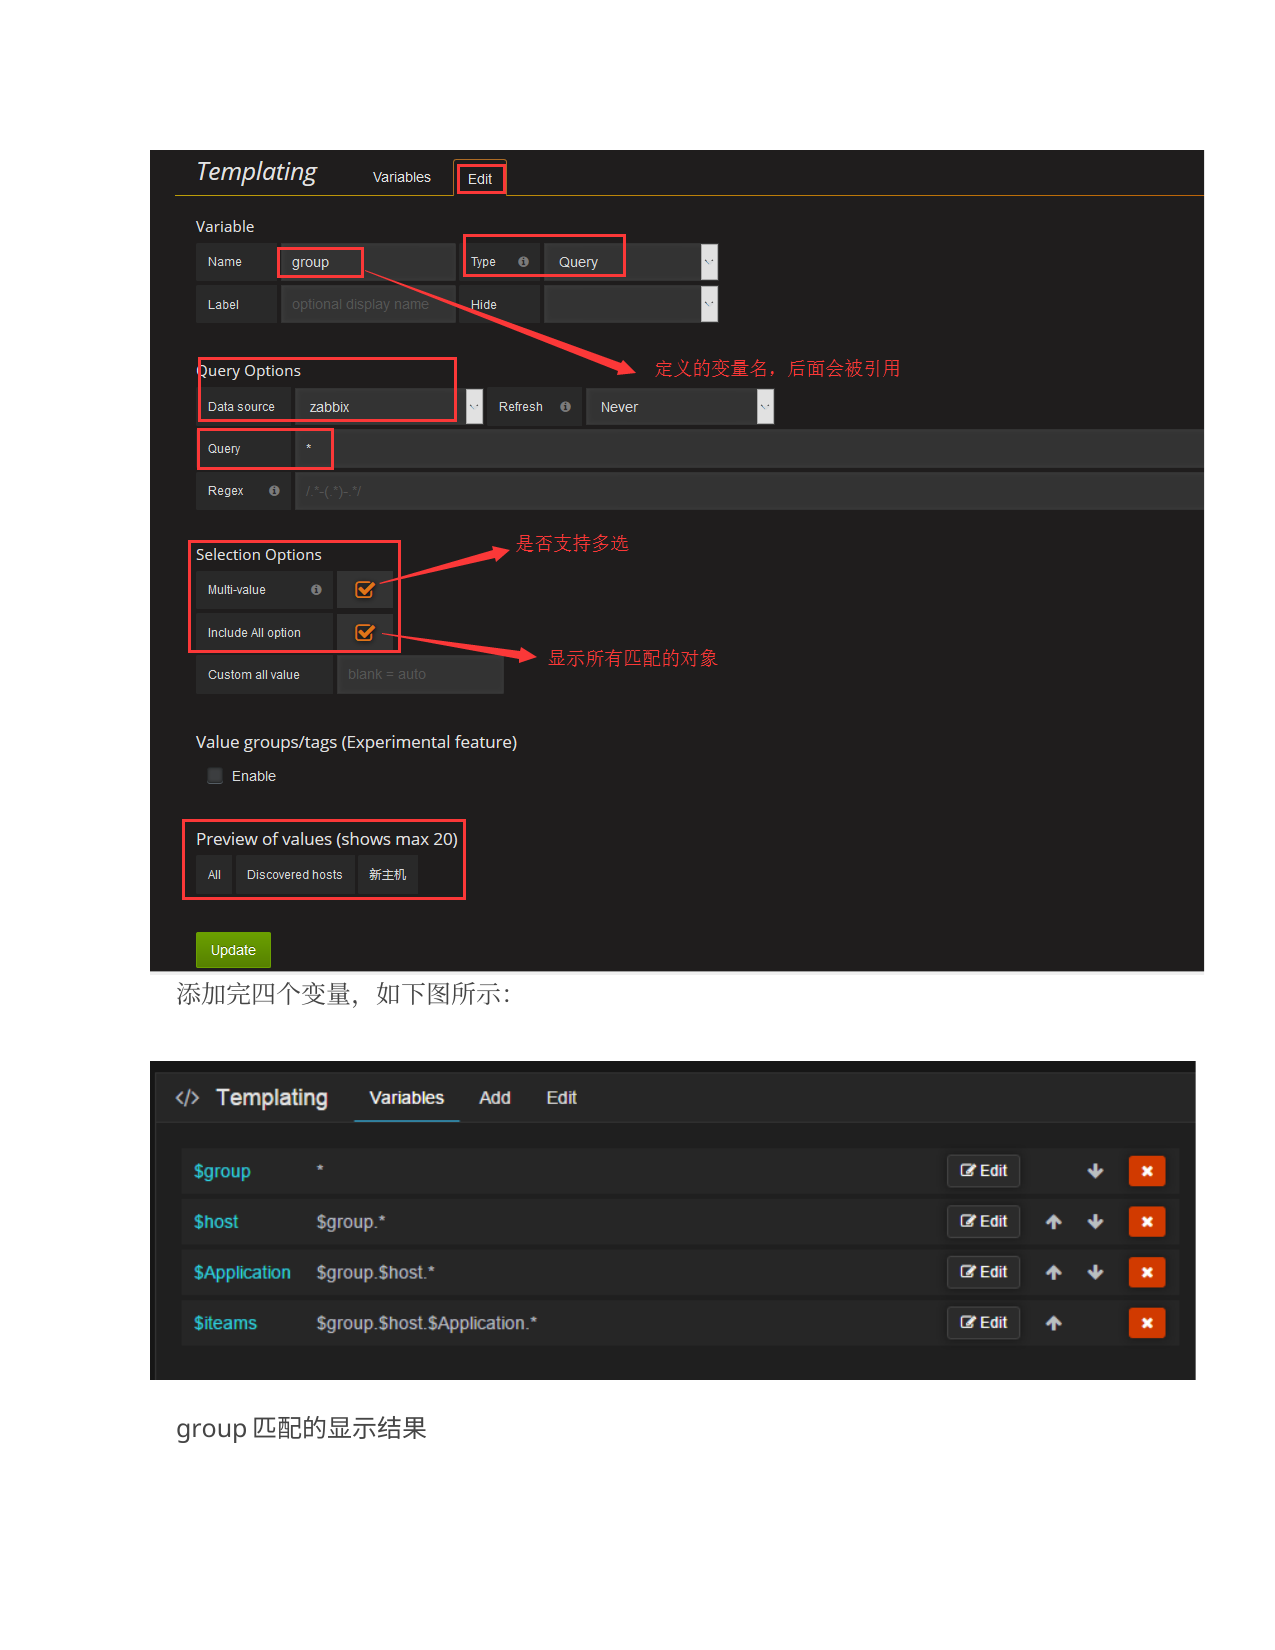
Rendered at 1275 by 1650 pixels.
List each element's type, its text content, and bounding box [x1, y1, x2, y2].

text 添加完四个变量，如下图所示： [150, 975, 1125, 1011]
picture [150, 150, 1205, 975]
text group匹配的显示结果 [150, 1408, 1125, 1445]
picture [150, 1061, 1196, 1380]
